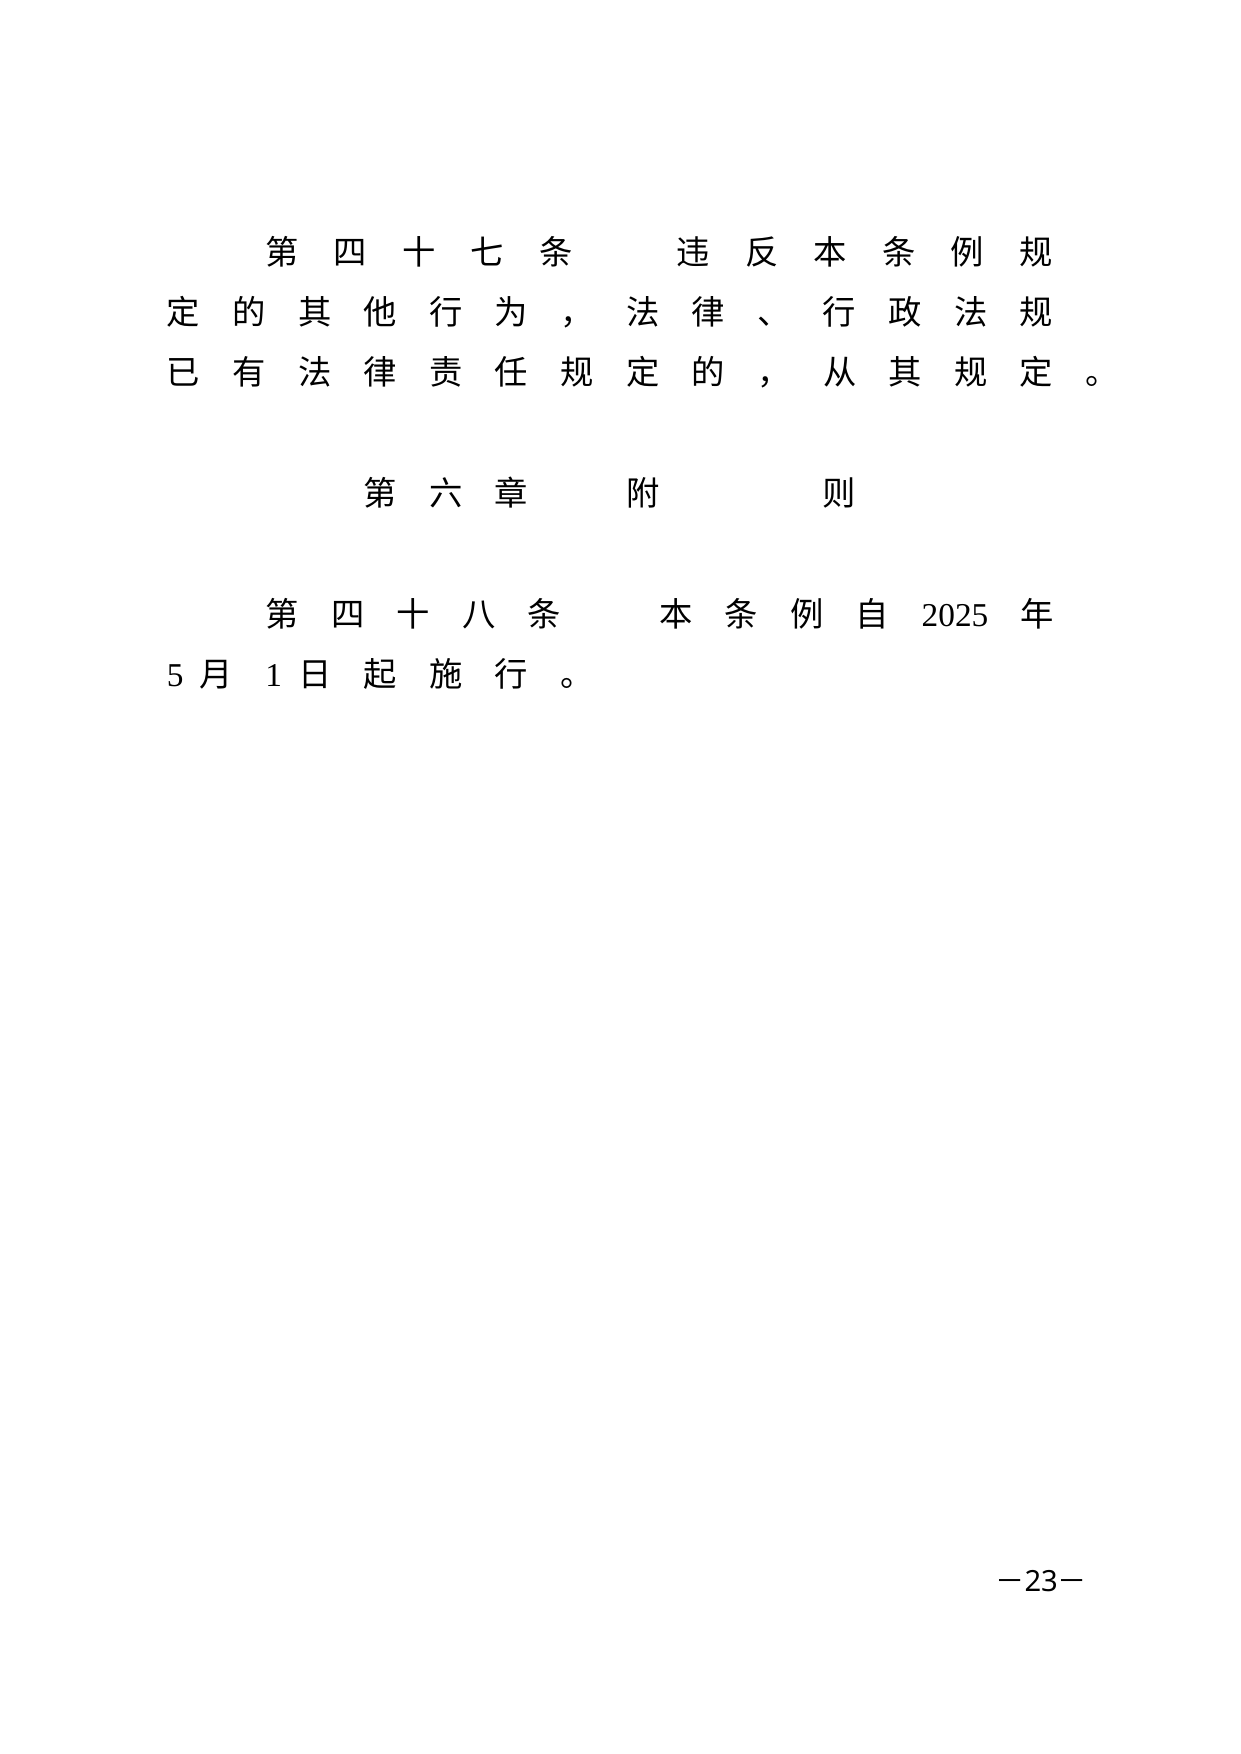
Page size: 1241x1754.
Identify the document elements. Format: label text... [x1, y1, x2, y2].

text 第四十八条 本条例自2025年5月1日起施行。 [167, 581, 1085, 702]
text 第六章 附 则 [167, 461, 1085, 521]
text 第四十七条 违反本条例规定的其他行为，法律、行政法规已有法律责任规定的，从其规定。 [167, 219, 1085, 400]
